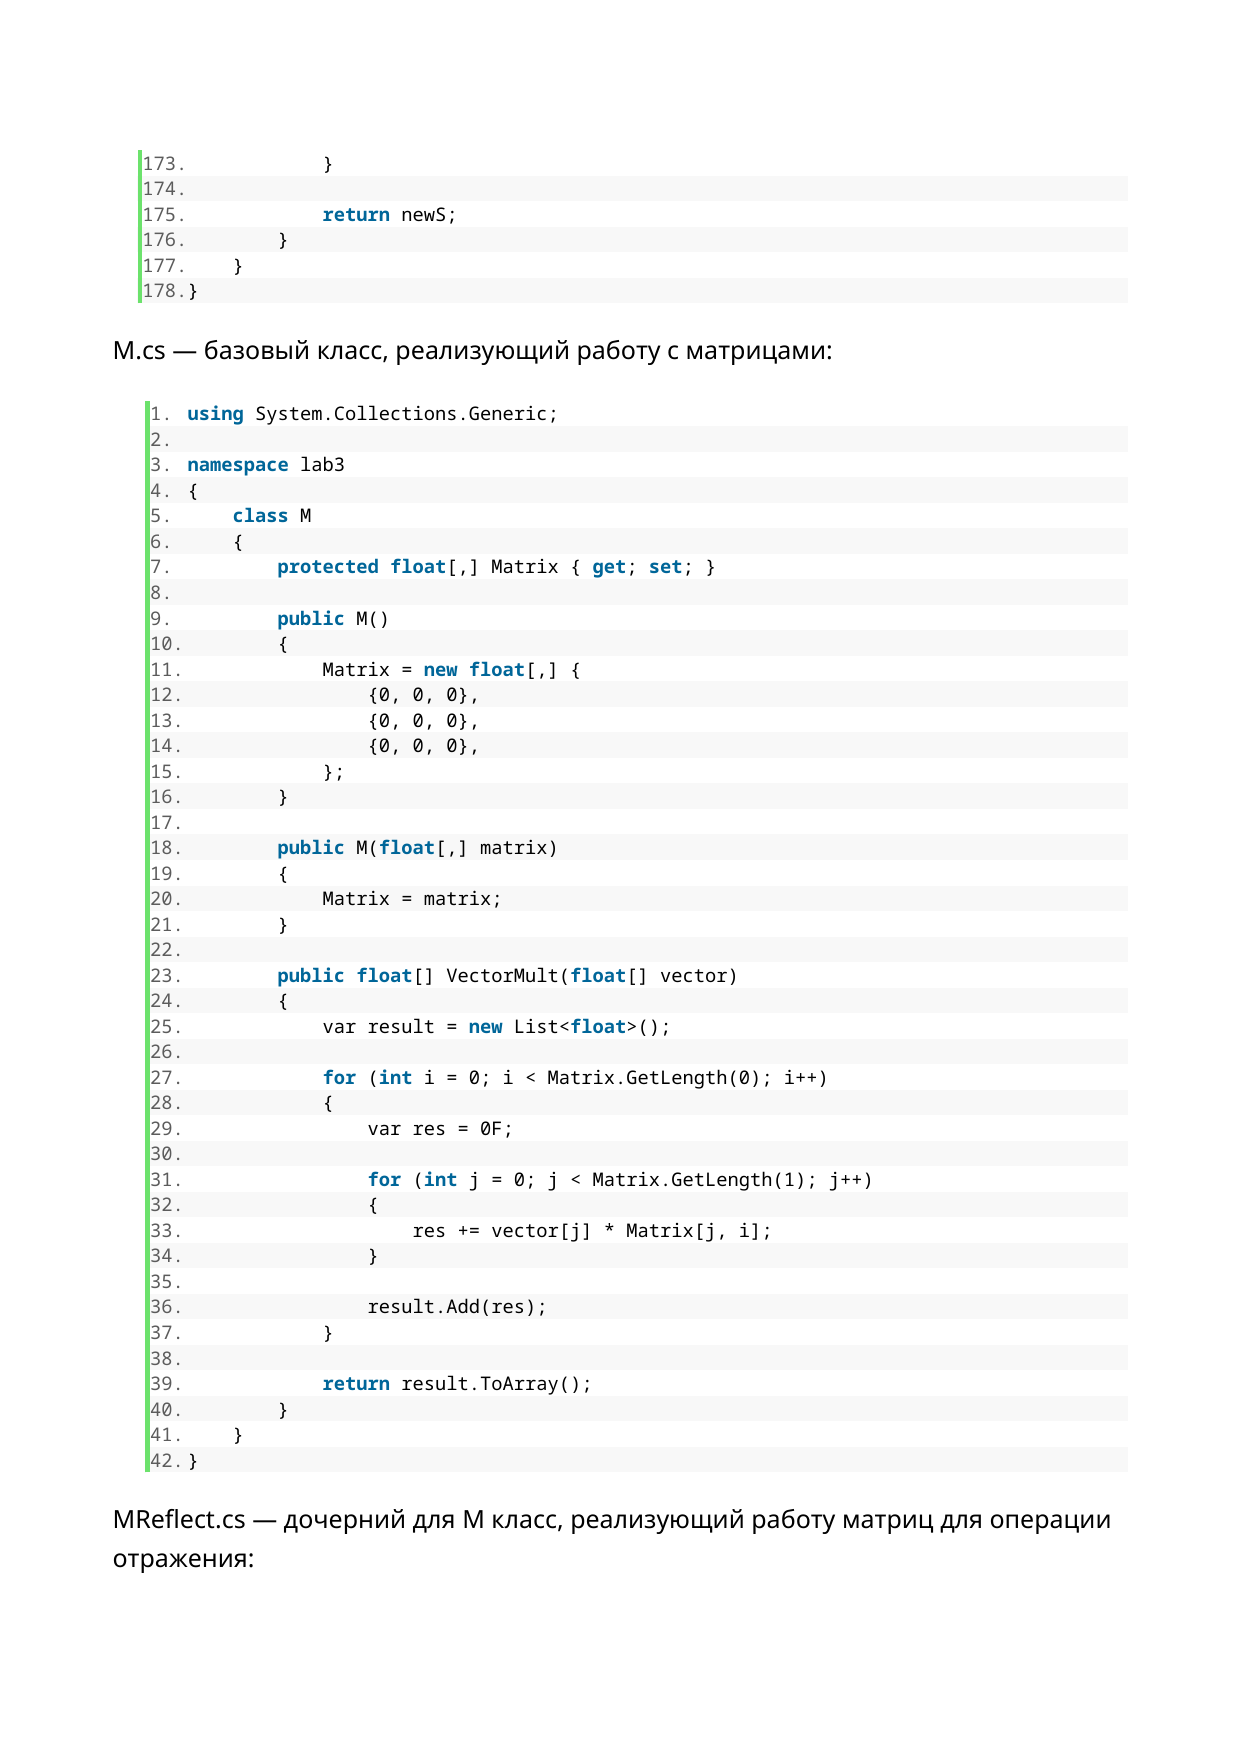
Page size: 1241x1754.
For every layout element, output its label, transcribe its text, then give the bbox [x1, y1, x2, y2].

list } [150, 1243, 1128, 1268]
list return newS; [142, 201, 1128, 227]
list protected float[,] Matrix { get; set; } [150, 554, 1128, 579]
list public float[] VectorMult(float[] vector) [150, 962, 1128, 988]
text M.cs — базовый класс, реализующий работу с матрицами: [112, 332, 1128, 366]
list return result.ToArray(); [150, 1370, 1128, 1396]
list var result = new List<float>(); [150, 1013, 1128, 1039]
list } [150, 1319, 1128, 1345]
list { [150, 1192, 1128, 1217]
list } [142, 227, 1128, 252]
list {0, 0, 0}, [150, 707, 1128, 732]
list { [150, 1090, 1128, 1115]
list } [142, 150, 1128, 176]
list { [150, 477, 1128, 503]
list using System.Collections.Generic; [150, 401, 1128, 426]
list { [150, 988, 1128, 1013]
list public M() [150, 605, 1128, 630]
list class M [150, 503, 1128, 528]
list var res = 0F; [150, 1115, 1128, 1141]
list {0, 0, 0}, [150, 681, 1128, 707]
list {0, 0, 0}, [150, 732, 1128, 758]
list for (int i = 0; i < Matrix.GetLength(0); i++) [150, 1064, 1128, 1090]
list } [142, 278, 1128, 303]
list { [150, 630, 1128, 656]
list } [150, 783, 1128, 809]
list res += vector[j] * Matrix[j, i]; [150, 1217, 1128, 1243]
list { [150, 860, 1128, 886]
list Matrix = new float[,] { [150, 656, 1128, 681]
list for (int j = 0; j < Matrix.GetLength(1); j++) [150, 1166, 1128, 1192]
list namespace lab3 [150, 452, 1128, 477]
list { [150, 528, 1128, 554]
list } [150, 1447, 1128, 1472]
list } [142, 252, 1128, 278]
list } [150, 1421, 1128, 1447]
list }; [150, 758, 1128, 783]
list result.Add(res); [150, 1294, 1128, 1319]
list } [150, 911, 1128, 937]
list public M(float[,] matrix) [150, 834, 1128, 860]
list Matrix = matrix; [150, 886, 1128, 911]
text MReflect.cs — дочерний для M класс, реализующий работу матриц для операции отражения: [112, 1502, 1128, 1575]
list } [150, 1396, 1128, 1421]
